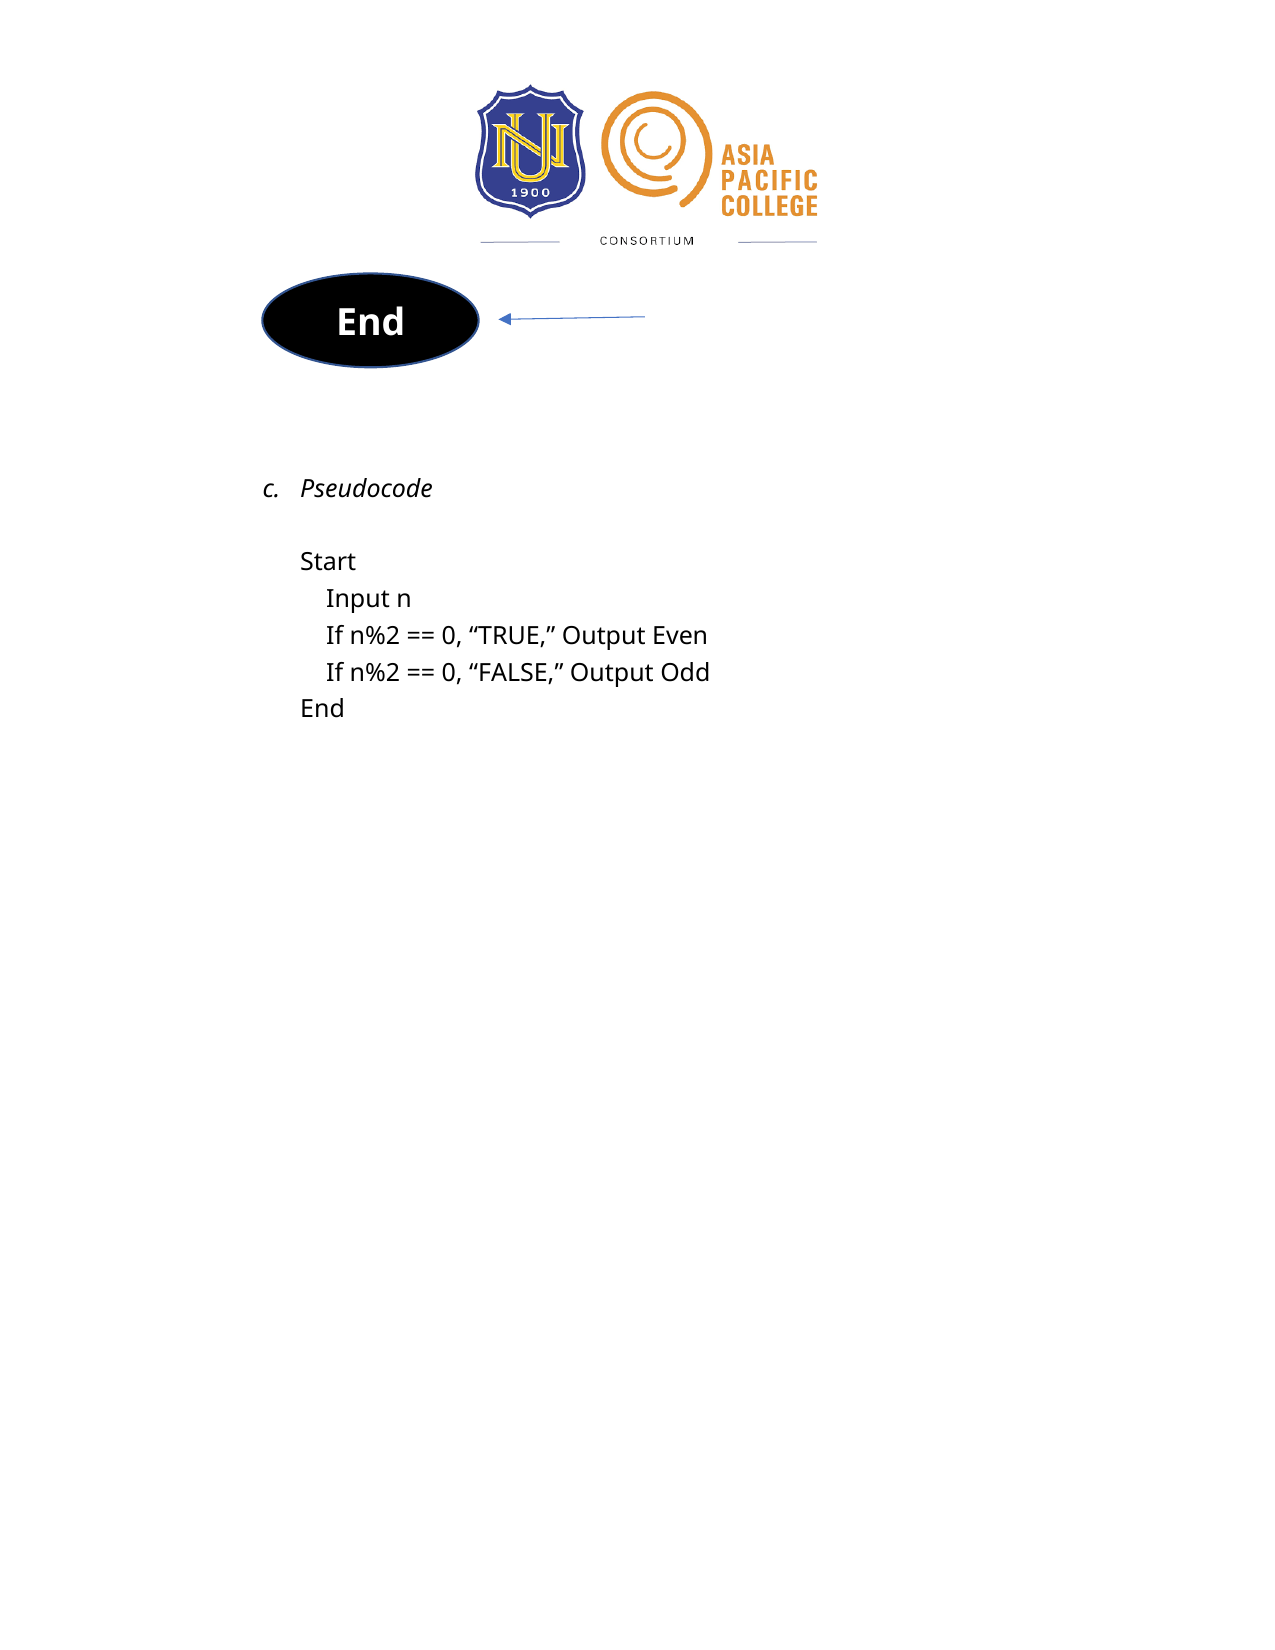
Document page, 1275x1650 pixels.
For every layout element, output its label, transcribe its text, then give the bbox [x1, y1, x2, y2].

list Input n [300, 581, 1125, 615]
list If n%2 == 0, “FALSE,” Output Odd [300, 654, 1125, 688]
list Pseudocode [262, 470, 1125, 504]
list End [300, 691, 1125, 725]
list If n%2 == 0, “TRUE,” Output Even [300, 617, 1125, 652]
picture [150, 75, 1125, 257]
list Start [300, 544, 1125, 578]
